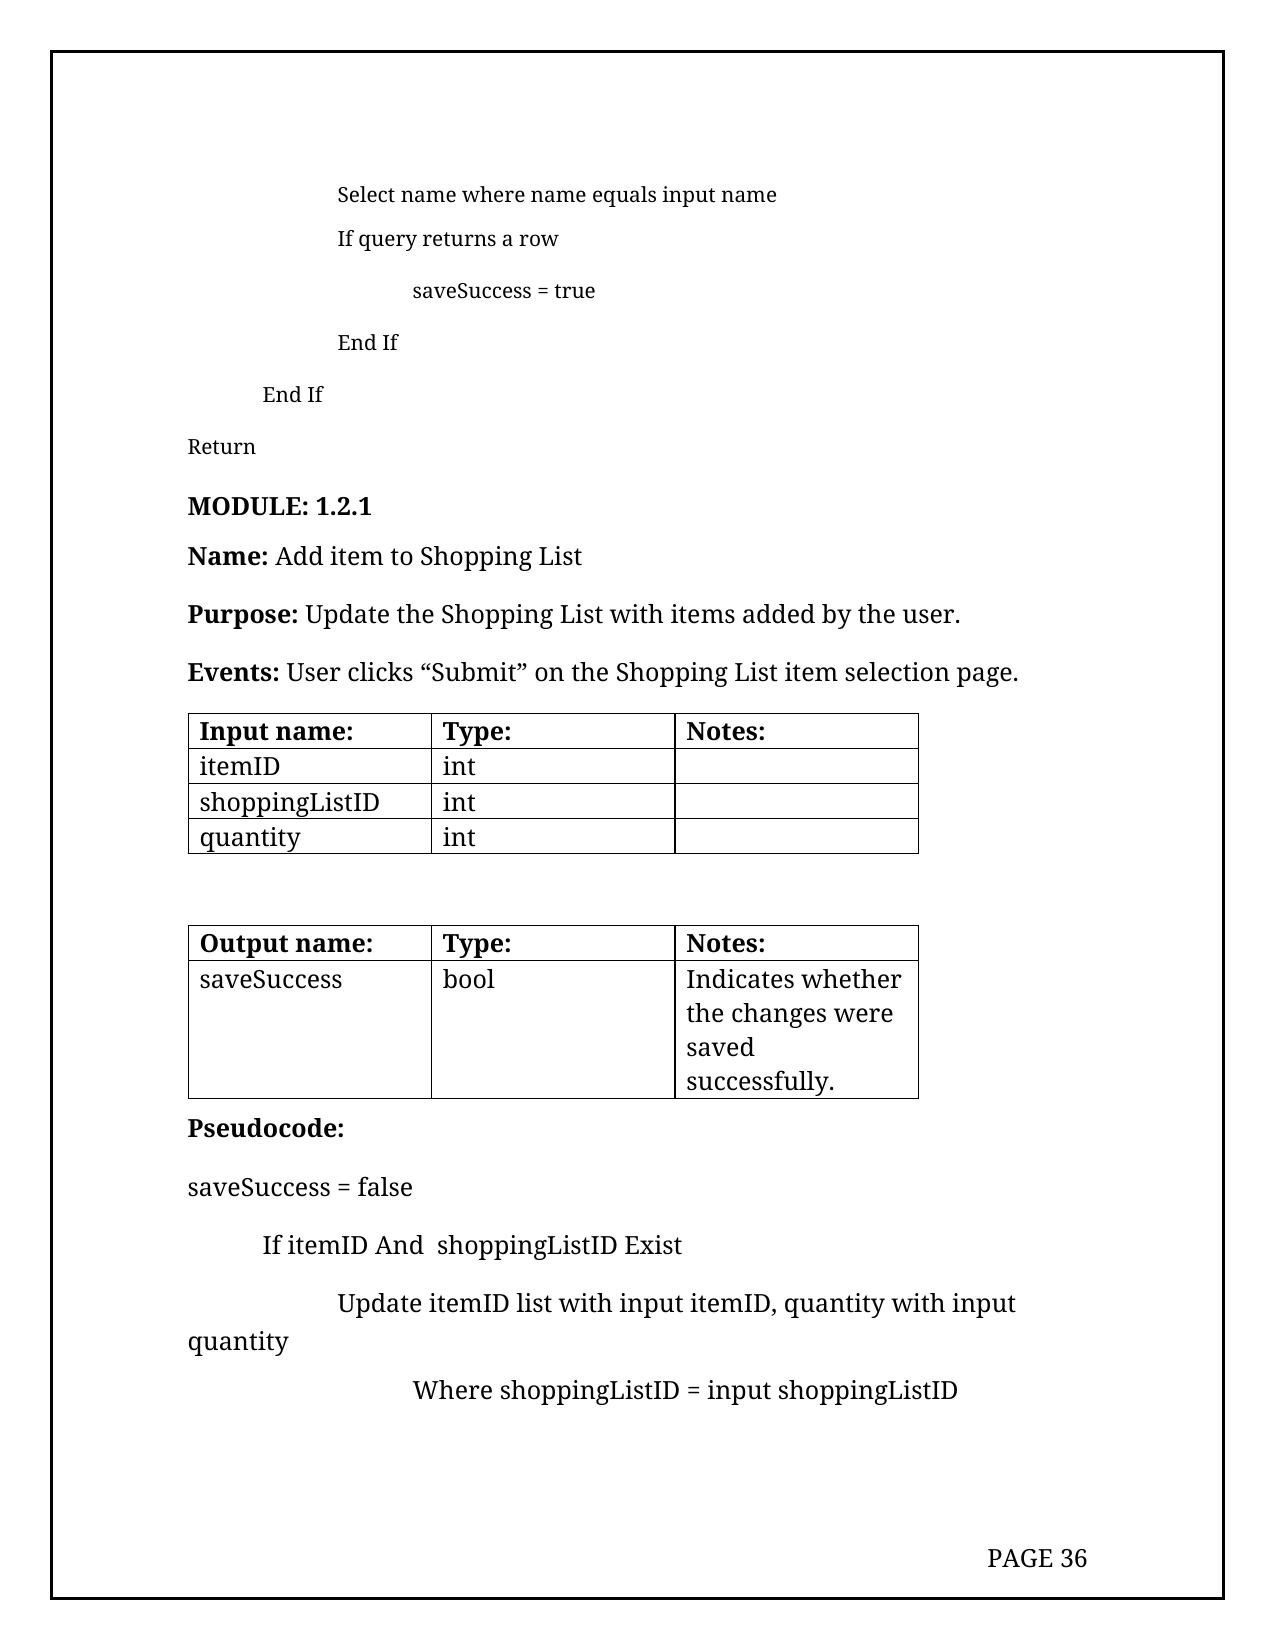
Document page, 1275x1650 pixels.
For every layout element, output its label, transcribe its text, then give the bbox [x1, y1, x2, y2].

table_cell [676, 784, 918, 818]
table_cell int [432, 819, 674, 853]
table_cell bool [432, 961, 674, 1097]
subtitle Module: 1.2.1 [187, 488, 1087, 522]
table_header Input name: [189, 714, 431, 748]
table_cell Indicates whether the changes were saved successfully. [676, 961, 918, 1097]
text Update itemID list with input itemID, quantity with input quantity [187, 1286, 1087, 1357]
table_header Output name: [189, 926, 431, 960]
table_cell int [432, 784, 674, 818]
text Purpose: Update the Shopping List with items added by the user. [187, 596, 1087, 631]
table_cell int [432, 749, 674, 783]
text Return [187, 432, 1087, 461]
table_cell shoppingListID [189, 784, 431, 818]
text If query returns a row [187, 224, 1087, 252]
text Name: Add item to Shopping List [187, 538, 1087, 572]
table_cell saveSuccess [189, 961, 431, 1097]
text Events: User clicks “Submit” on the Shopping List item selection page. [187, 655, 1087, 689]
text saveSuccess = false [187, 1169, 1087, 1203]
table_header Notes: [676, 926, 918, 960]
text Where shoppingListID = input shoppingListID [337, 1373, 1087, 1407]
text saveSuccess = true [187, 276, 1087, 304]
text Pseudocode: [187, 1111, 1087, 1145]
text Select name where name equals input name [187, 180, 1087, 208]
table_cell [676, 749, 918, 783]
table_header Type: [432, 926, 674, 960]
table_header Type: [432, 714, 674, 748]
text If itemID And shoppingListID Exist [187, 1227, 1087, 1262]
text End If [187, 380, 1087, 408]
table_cell quantity [189, 819, 431, 853]
text End If [187, 328, 1087, 356]
table_cell itemID [189, 749, 431, 783]
table_header Notes: [676, 714, 918, 748]
table_cell [676, 819, 918, 853]
